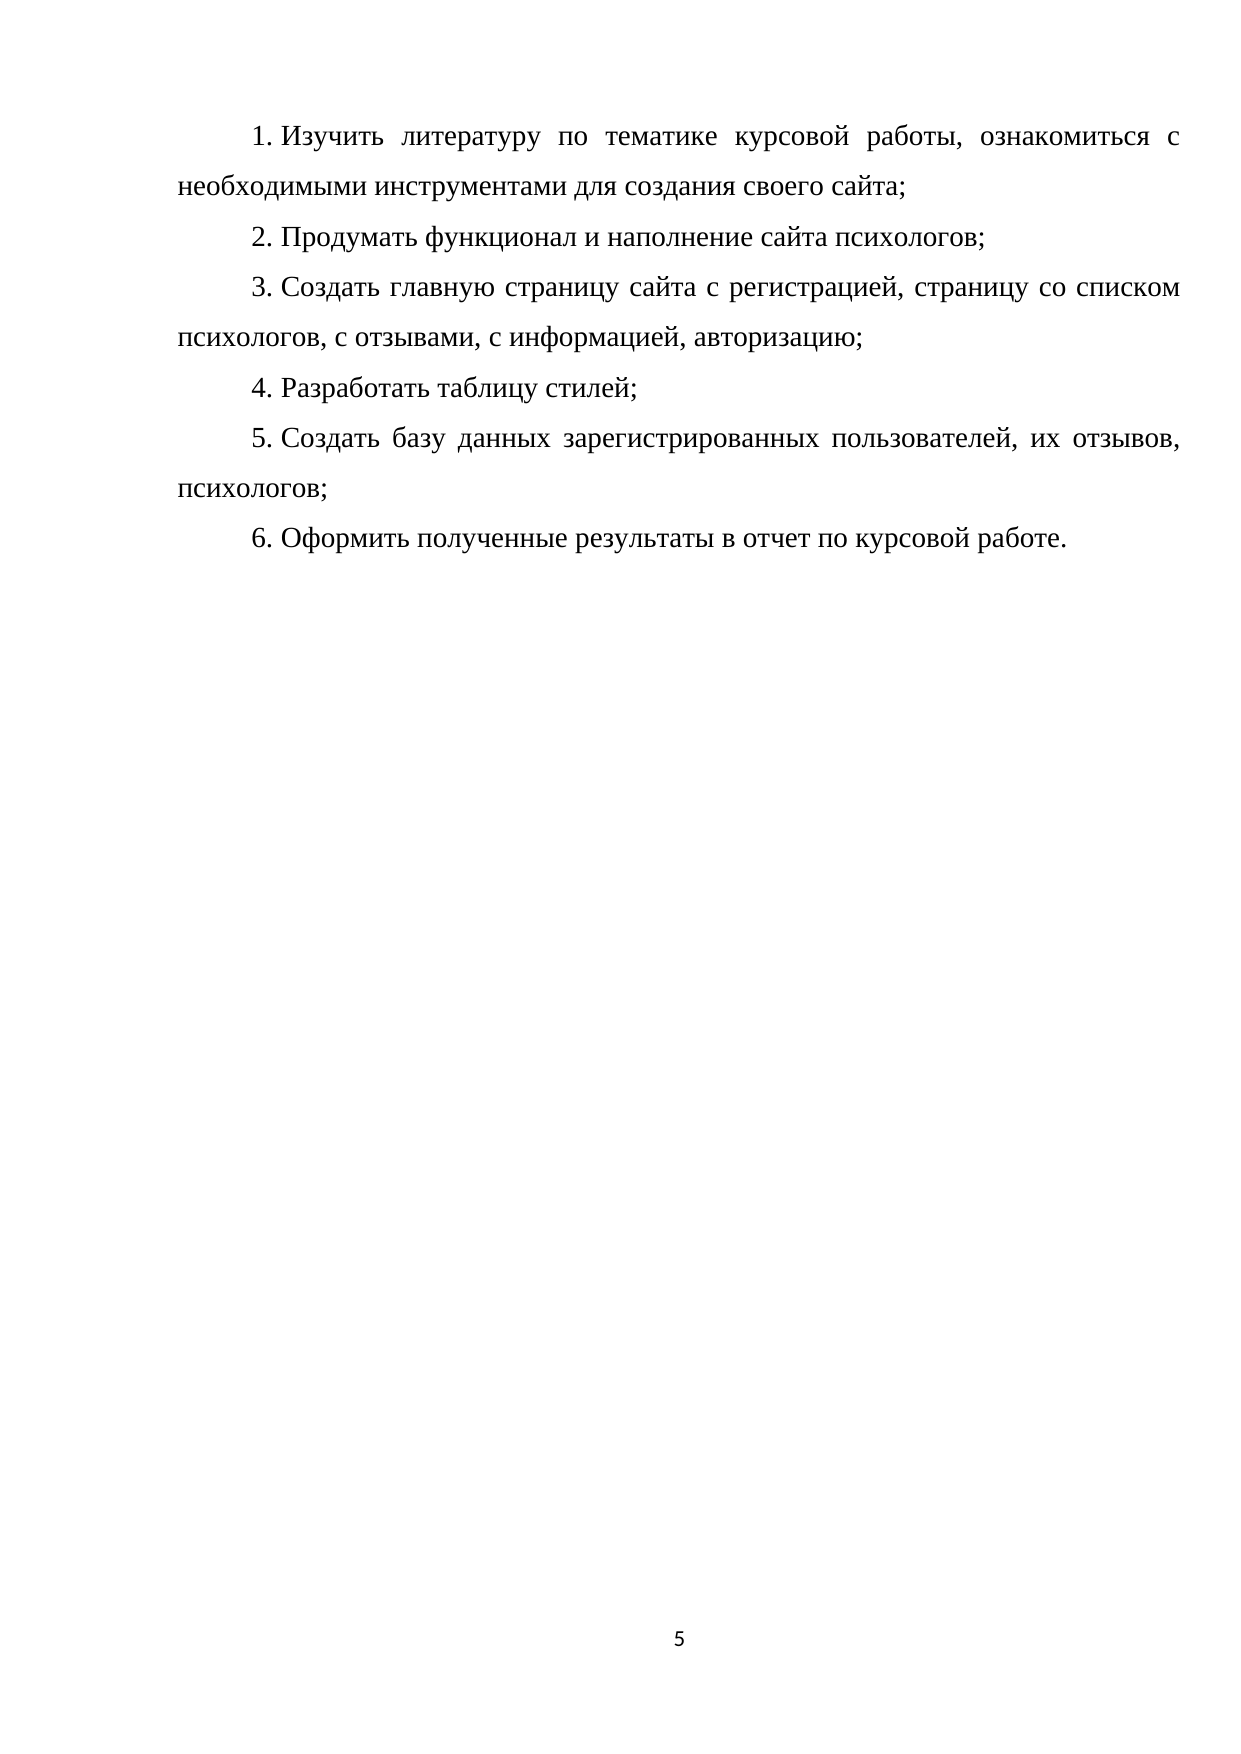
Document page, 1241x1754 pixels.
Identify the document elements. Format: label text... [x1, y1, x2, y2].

list Создать базу данных зарегистрированных пользователей, их отзывов, психологов; [177, 420, 1181, 504]
list Продумать функционал и наполнение сайта психологов; [177, 219, 1181, 252]
list Разработать таблицу стилей; [177, 370, 1181, 403]
list Создать главную страницу сайта с регистрацией, страницу со списком психологов, с отзывами, с информацией, авторизацию; [177, 269, 1181, 353]
list Изучить литературу по тематике курсовой работы, ознакомиться с необходимыми инструментами для создания своего сайта; [177, 118, 1181, 202]
list Оформить полученные результаты в отчет по курсовой работе. [177, 521, 1181, 554]
